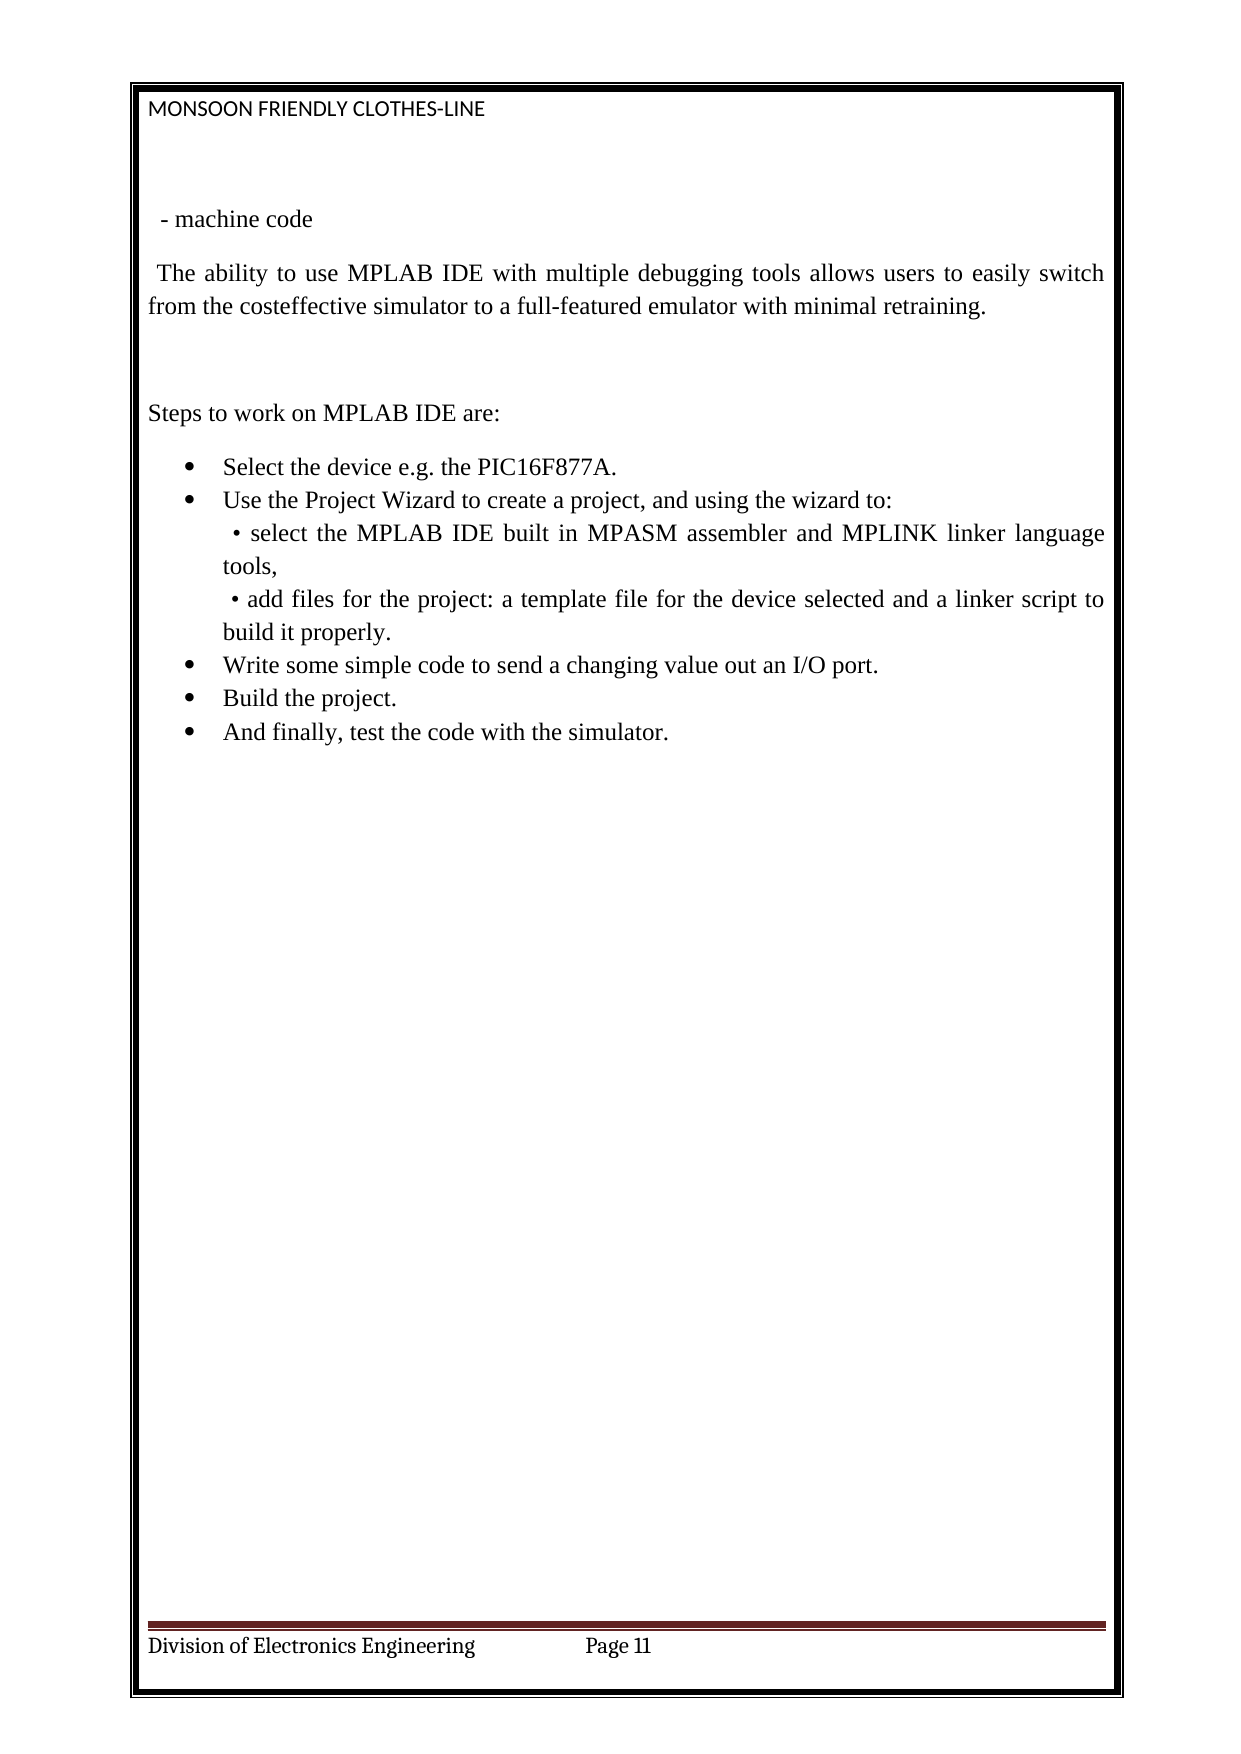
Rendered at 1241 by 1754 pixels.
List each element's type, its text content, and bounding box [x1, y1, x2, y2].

list Use the Project Wizard to create a project, and using the wizard to: [185, 485, 1106, 514]
list • select the MPLAB IDE built in MPASM assembler and MPLINK linker language tools, [223, 518, 1106, 580]
list Build the project. [185, 683, 1106, 712]
list Select the device e.g. the PIC16F877A. [185, 452, 1106, 481]
list And finally, test the code with the simulator. [185, 717, 1106, 745]
text - machine code [148, 204, 1106, 233]
list • add files for the project: a template file for the device selected and a linker script to build it properly. [223, 584, 1106, 646]
text Steps to work on MPLAB IDE are: [148, 398, 1106, 427]
text The ability to use MPLAB IDE with multiple debugging tools allows users to easily switch from the costeffective simulator to a full-featured emulator with minimal retraining. [148, 258, 1106, 319]
list Write some simple code to send a changing value out an I/O port. [185, 651, 1106, 679]
